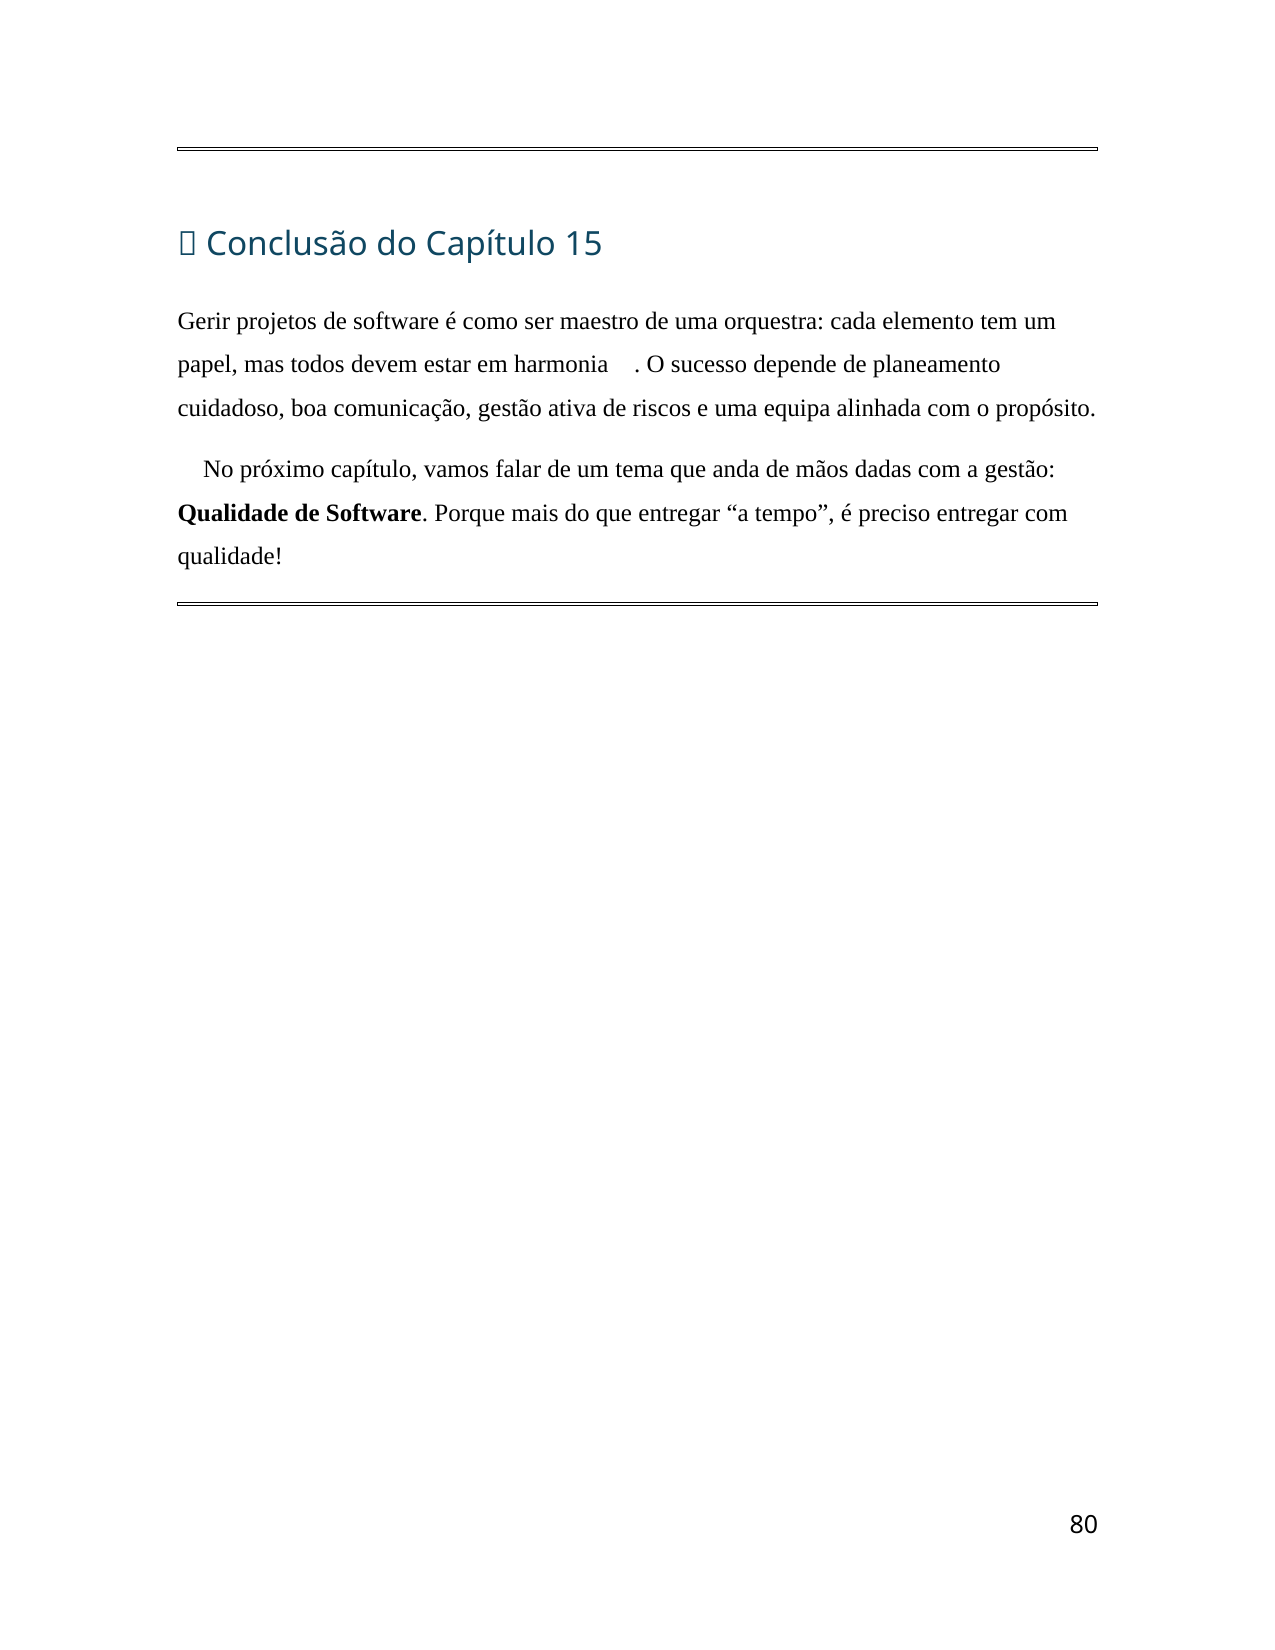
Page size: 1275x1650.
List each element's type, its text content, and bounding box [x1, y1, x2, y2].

text 📝 No próximo capítulo, vamos falar de um tema que anda de mãos dadas com a gestão: Qualidade de Software. Porque mais do que entregar “a tempo”, é preciso entregar com qualidade! [177, 454, 1098, 569]
subtitle ✅ Conclusão do Capítulo 15 [177, 219, 1098, 265]
text Gerir projetos de software é como ser maestro de uma orquestra: cada elemento tem um papel, mas todos devem estar em harmonia 🎼. O sucesso depende de planeamento cuidadoso, boa comunicação, gestão ativa de riscos e uma equipa alinhada com o propósito. [177, 306, 1098, 421]
